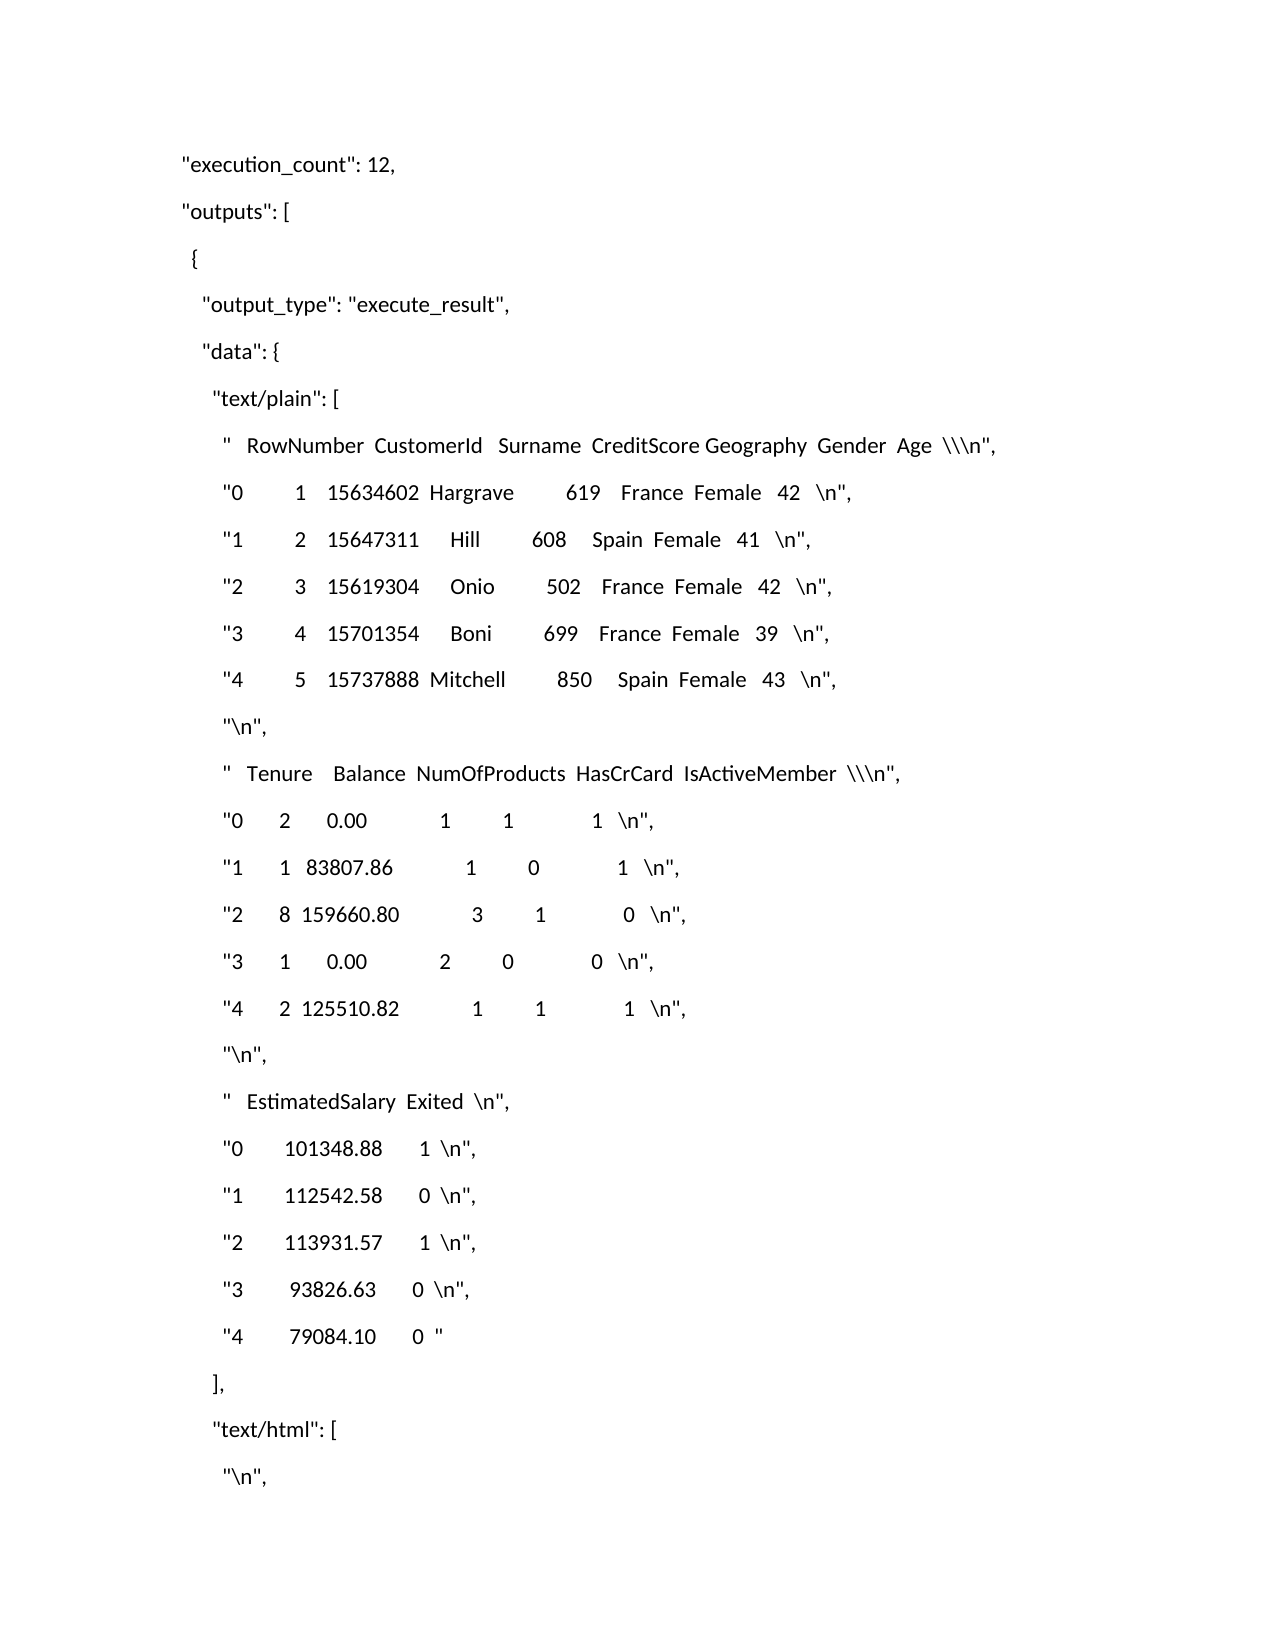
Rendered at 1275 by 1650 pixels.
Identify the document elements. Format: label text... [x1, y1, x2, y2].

text "2 3 15619304 Onio 502 France Female 42 \n", [150, 572, 1125, 600]
text "\n", [150, 1041, 1125, 1069]
text " RowNumber CustomerId Surname CreditScore Geography Gender Age \\\n", [150, 431, 1125, 459]
text "1 112542.58 0 \n", [150, 1181, 1125, 1209]
text "3 4 15701354 Boni 699 France Female 39 \n", [150, 619, 1125, 647]
text "2 8 159660.80 3 1 0 \n", [150, 900, 1125, 928]
text "2 113931.57 1 \n", [150, 1228, 1125, 1256]
text "outputs": [ [150, 197, 1125, 225]
text "text/plain": [ [150, 384, 1125, 412]
text ], [150, 1369, 1125, 1397]
text "0 2 0.00 1 1 1 \n", [150, 806, 1125, 834]
text "4 5 15737888 Mitchell 850 Spain Female 43 \n", [150, 666, 1125, 694]
text "text/html": [ [150, 1416, 1125, 1444]
text "1 2 15647311 Hill 608 Spain Female 41 \n", [150, 525, 1125, 553]
text " EstimatedSalary Exited \n", [150, 1087, 1125, 1116]
text "\n", [150, 1462, 1125, 1491]
text "0 1 15634602 Hargrave 619 France Female 42 \n", [150, 478, 1125, 506]
text { [150, 244, 1125, 272]
text "\n", [150, 712, 1125, 741]
text "4 2 125510.82 1 1 1 \n", [150, 994, 1125, 1022]
text "output_type": "execute_result", [150, 291, 1125, 319]
text "data": { [150, 337, 1125, 366]
text "4 79084.10 0 " [150, 1322, 1125, 1350]
text " Tenure Balance NumOfProducts HasCrCard IsActiveMember \\\n", [150, 759, 1125, 787]
text "3 93826.63 0 \n", [150, 1275, 1125, 1303]
text "execution_count": 12, [150, 150, 1125, 178]
text "3 1 0.00 2 0 0 \n", [150, 947, 1125, 975]
text "0 101348.88 1 \n", [150, 1134, 1125, 1162]
text "1 1 83807.86 1 0 1 \n", [150, 853, 1125, 881]
